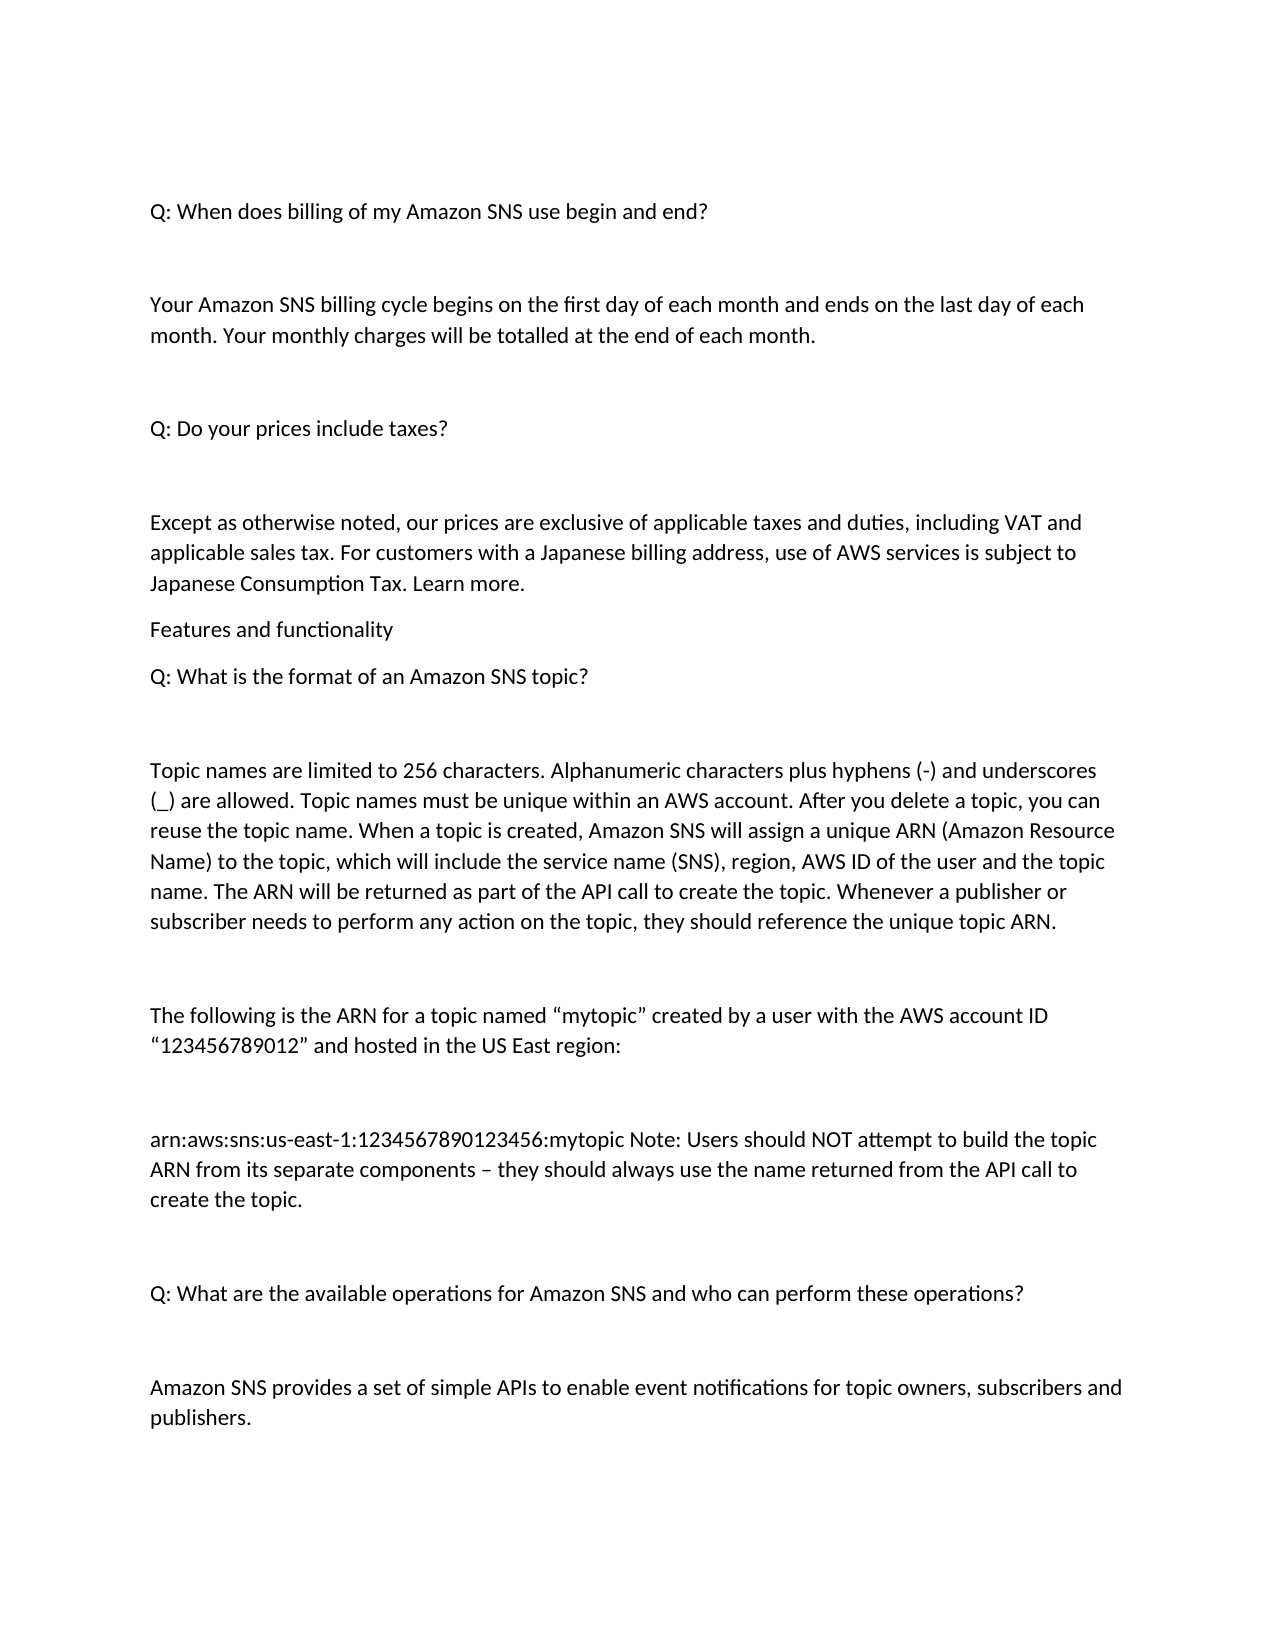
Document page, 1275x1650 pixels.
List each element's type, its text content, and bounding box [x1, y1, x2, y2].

text Q: When does billing of my Amazon SNS use begin and end? [150, 197, 1125, 225]
text Topic names are limited to 256 characters. Alphanumeric characters plus hyphens (-) and underscores (_) are allowed. Topic names must be unique within an AWS account. After you delete a topic, you can reuse the topic name. When a topic is created, Amazon SNS will assign a unique ARN (Amazon Resource Name) to the topic, which will include the service name (SNS), region, AWS ID of the user and the topic name. The ARN will be returned as part of the API call to create the topic. Whenever a publisher or subscriber needs to perform any action on the topic, they should reference the unique topic ARN. [150, 756, 1125, 935]
text Except as otherwise noted, our prices are exclusive of applicable taxes and duties, including VAT and applicable sales tax. For customers with a Japanese billing address, use of AWS services is subject to Japanese Consumption Tax. Learn more. [150, 508, 1125, 597]
text Q: What is the format of an Amazon SNS topic? [150, 662, 1125, 691]
text The following is the ARN for a topic named “mytopic” created by a user with the AWS account ID “123456789012” and hosted in the US East region: [150, 1001, 1125, 1059]
text Q: Do your prices include taxes? [150, 414, 1125, 443]
text Features and functionality [150, 616, 1125, 644]
text Your Amazon SNS billing cycle begins on the first day of each month and ends on the last day of each month. Your monthly charges will be totalled at the end of each month. [150, 291, 1125, 349]
text Amazon SNS provides a set of simple APIs to enable event notifications for topic owners, subscribers and publishers. [150, 1373, 1125, 1431]
text Q: What are the available operations for Amazon SNS and who can perform these operations? [150, 1279, 1125, 1307]
text arn:aws:sns:us-east-1:1234567890123456:mytopic Note: Users should NOT attempt to build the topic ARN from its separate components – they should always use the name returned from the API call to create the topic. [150, 1125, 1125, 1213]
